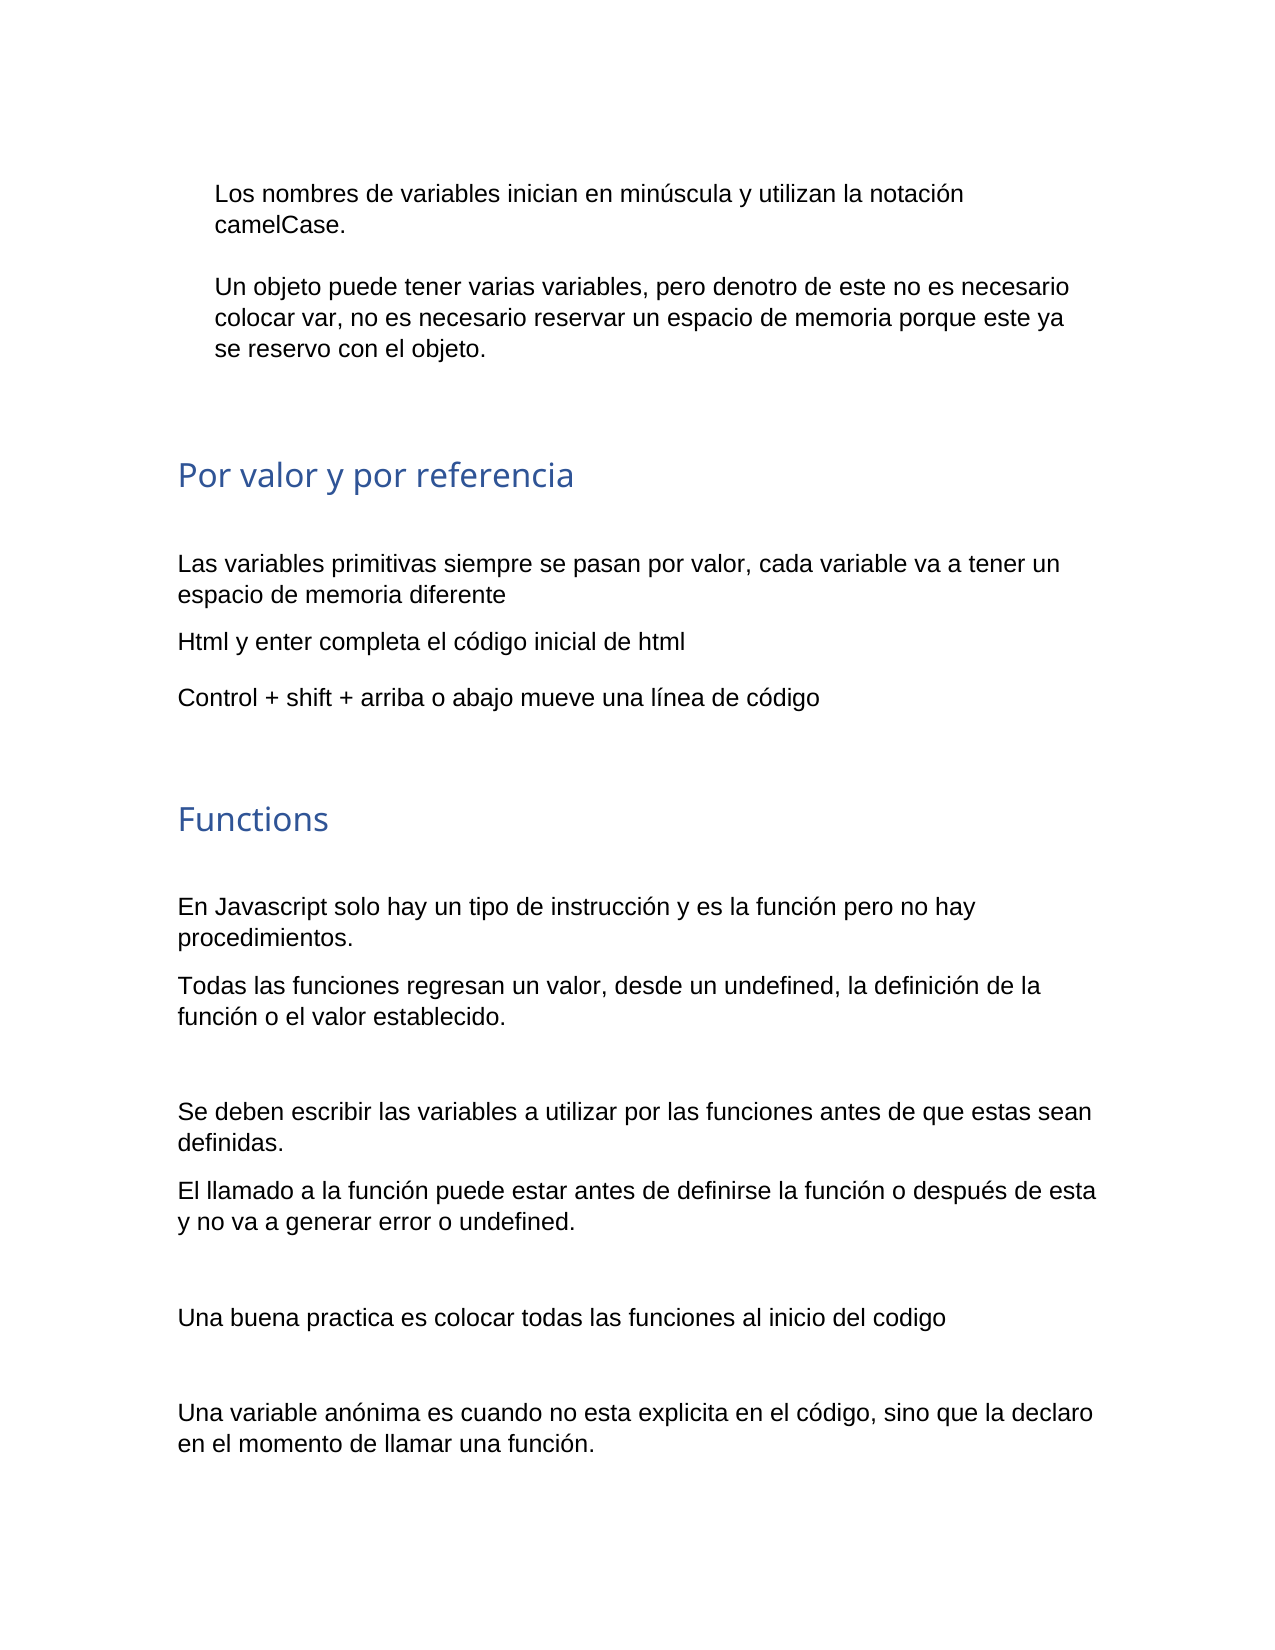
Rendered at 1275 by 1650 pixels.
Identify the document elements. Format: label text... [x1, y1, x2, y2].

subtitle Functions [177, 796, 1098, 841]
text En Javascript solo hay un tipo de instrucción y es la función pero no hay procedimientos. [177, 892, 1098, 952]
text Control + shift + arriba o abajo mueve una línea de código [177, 683, 1098, 712]
list Los nombres de variables inician en minúscula y utilizan la notación camelCase. [214, 179, 1098, 238]
text El llamado a la función puede estar antes de definirse la función o después de esta y no va a generar error o undefined. [177, 1176, 1098, 1236]
text Una buena practica es colocar todas las funciones al inicio del codigo [177, 1303, 1098, 1331]
text Html y enter completa el código inicial de html [177, 627, 1098, 656]
text Una variable anónima es cuando no esta explicita en el código, sino que la declaro en el momento de llamar una función. [177, 1398, 1098, 1458]
text Las variables primitivas siempre se pasan por valor, cada variable va a tener un espacio de memoria diferente [177, 549, 1098, 608]
text Se deben escribir las variables a utilizar por las funciones antes de que estas sean definidas. [177, 1097, 1098, 1157]
subtitle Por valor y por referencia [177, 452, 1098, 497]
list Un objeto puede tener varias variables, pero denotro de este no es necesario colocar var, no es necesario reservar un espacio de memoria porque este ya se reservo con el objeto. [214, 272, 1098, 363]
text Todas las funciones regresan un valor, desde un undefined, la definición de la función o el valor establecido. [177, 971, 1098, 1031]
